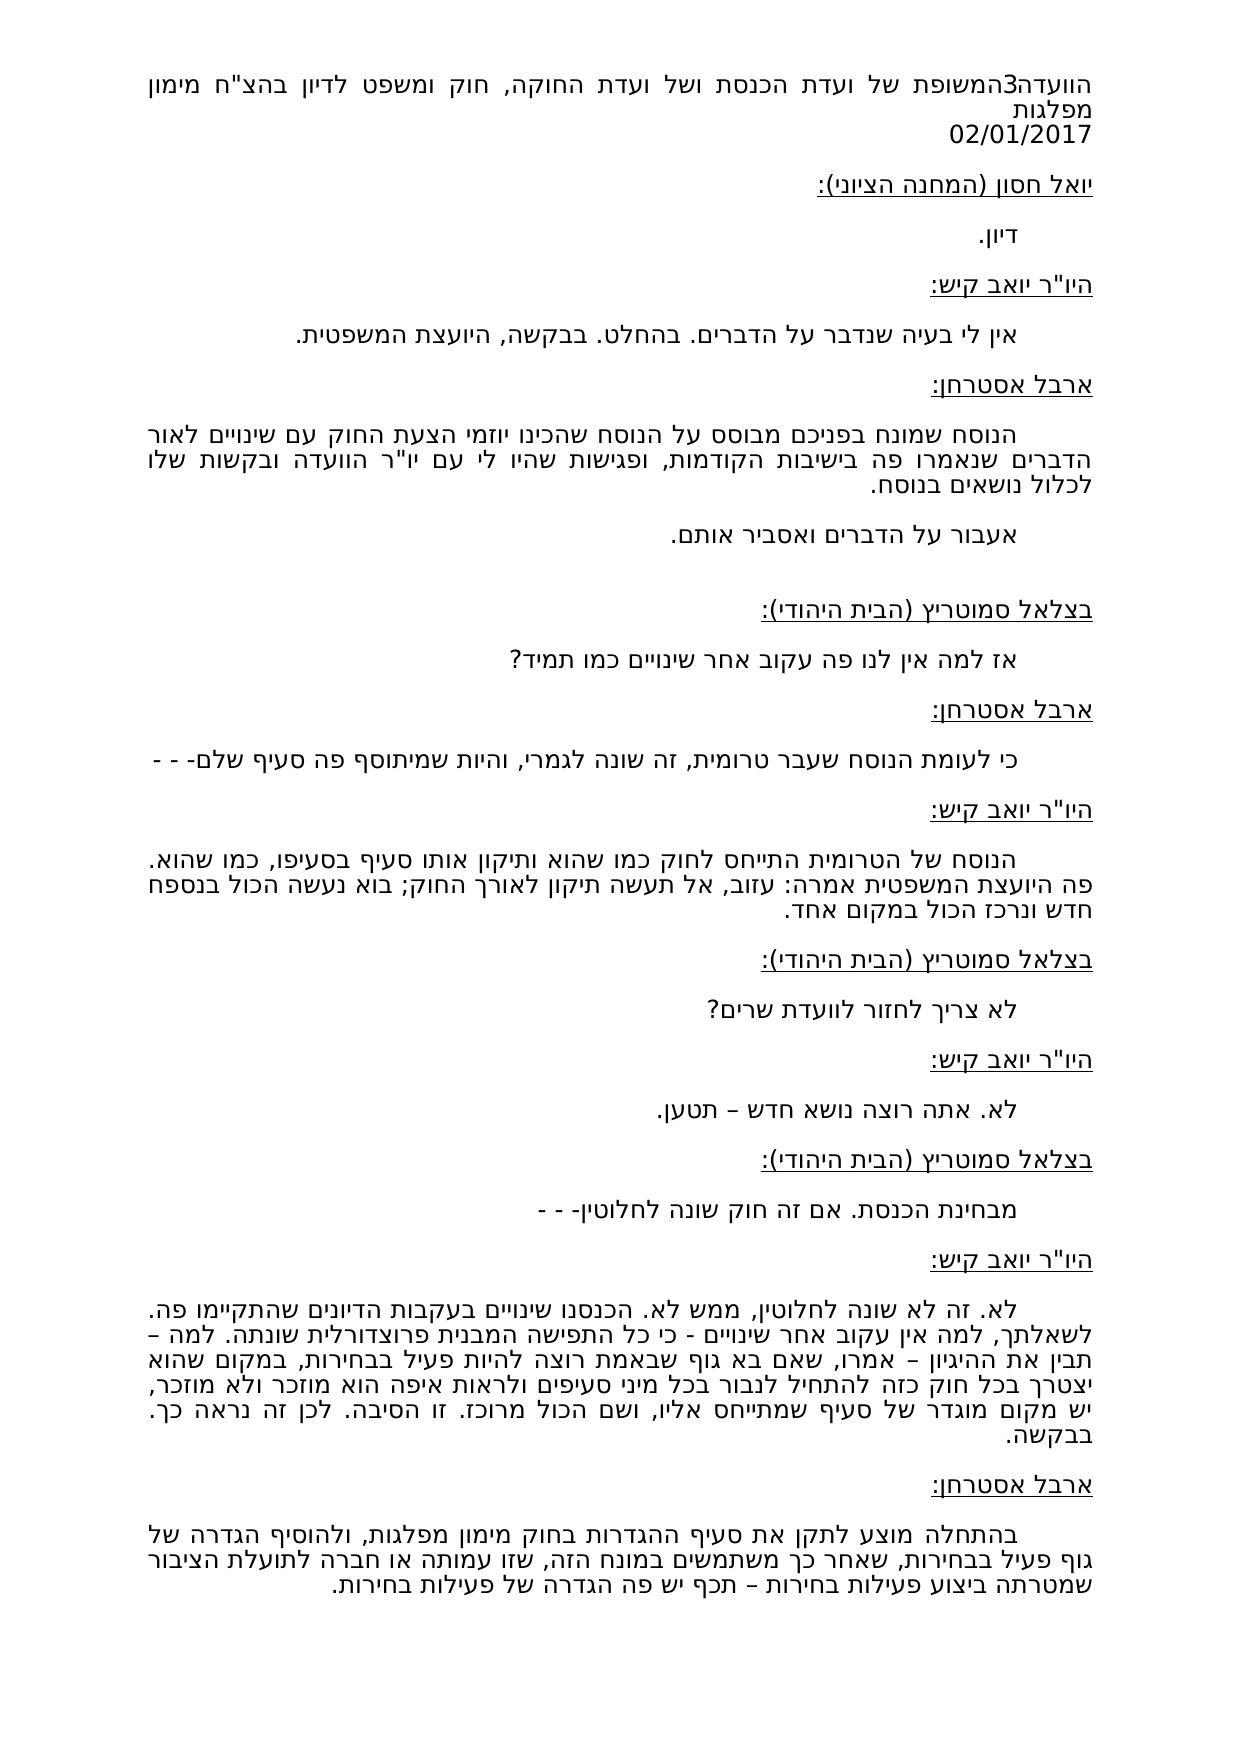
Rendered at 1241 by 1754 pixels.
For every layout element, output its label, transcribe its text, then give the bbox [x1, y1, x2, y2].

text דיון. [147, 224, 1093, 249]
text היו"ר יואב קיש: [147, 799, 1093, 824]
text ארבל אסטרחן: [147, 699, 1093, 724]
text אעבור על הדברים ואסביר אותם. [147, 524, 1093, 549]
text ארבל אסטרחן: [147, 1474, 1093, 1499]
text לא צריך לחזור לוועדת שרים? [147, 999, 1093, 1024]
text הנוסח של הטרומית התייחס לחוק כמו שהוא ותיקון אותו סעיף בסעיפו, כמו שהוא. פה היועצת המשפטית אמרה: עזוב, אל תעשה תיקון לאורך החוק; בוא נעשה הכול בנספח חדש ונרכז הכול במקום אחד. [147, 849, 1093, 924]
text אז למה אין לנו פה עקוב אחר שינויים כמו תמיד? [147, 649, 1093, 674]
text היו"ר יואב קיש: [147, 274, 1093, 299]
text לא. אתה רוצה נושא חדש – תטען. [147, 1099, 1093, 1124]
text היו"ר יואב קיש: [147, 1049, 1093, 1074]
text כי לעומת הנוסח שעבר טרומית, זה שונה לגמרי, והיות שמיתוסף פה סעיף שלם- - - [147, 749, 1093, 774]
text ארבל אסטרחן: [147, 374, 1093, 399]
text לא. זה לא שונה לחלוטין, ממש לא. הכנסנו שינויים בעקבות הדיונים שהתקיימו פה. לשאלתך, למה אין עקוב אחר שינויים - כי כל התפישה המבנית פרוצדורלית שונתה. למה – תבין את ההיגיון – אמרו, שאם בא גוף שבאמת רוצה להיות פעיל בבחירות, במקום שהוא יצטרך בכל חוק כזה להתחיל לנבור בכל מיני סעיפים ולראות איפה הוא מוזכר ולא מוזכר, יש מקום מוגדר של סעיף שמתייחס אליו, ושם הכול מרוכז. זו הסיבה. לכן זה נראה כך. בבקשה. [147, 1299, 1093, 1449]
text יואל חסון (המחנה הציוני): [147, 174, 1093, 199]
text בצלאל סמוטריץ (הבית היהודי): [147, 949, 1093, 974]
text היו"ר יואב קיש: [147, 1249, 1093, 1274]
text אין לי בעיה שנדבר על הדברים. בהחלט. בבקשה, היועצת המשפטית. [147, 324, 1093, 349]
text בצלאל סמוטריץ (הבית היהודי): [147, 599, 1093, 624]
text הנוסח שמונח בפניכם מבוסס על הנוסח שהכינו יוזמי הצעת החוק עם שינויים לאור הדברים שנאמרו פה בישיבות הקודמות, ופגישות שהיו לי עם יו"ר הוועדה ובקשות שלו לכלול נושאים בנוסח. [147, 424, 1093, 499]
text בצלאל סמוטריץ (הבית היהודי): [147, 1149, 1093, 1174]
text מבחינת הכנסת. אם זה חוק שונה לחלוטין- - - [147, 1199, 1093, 1224]
text בהתחלה מוצע לתקן את סעיף ההגדרות בחוק מימון מפלגות, ולהוסיף הגדרה של גוף פעיל בבחירות, שאחר כך משתמשים במונח הזה, שזו עמותה או חברה לתועלת הציבור שמטרתה ביצוע פעילות בחירות – תכף יש פה הגדרה של פעילות בחירות. [147, 1524, 1093, 1599]
